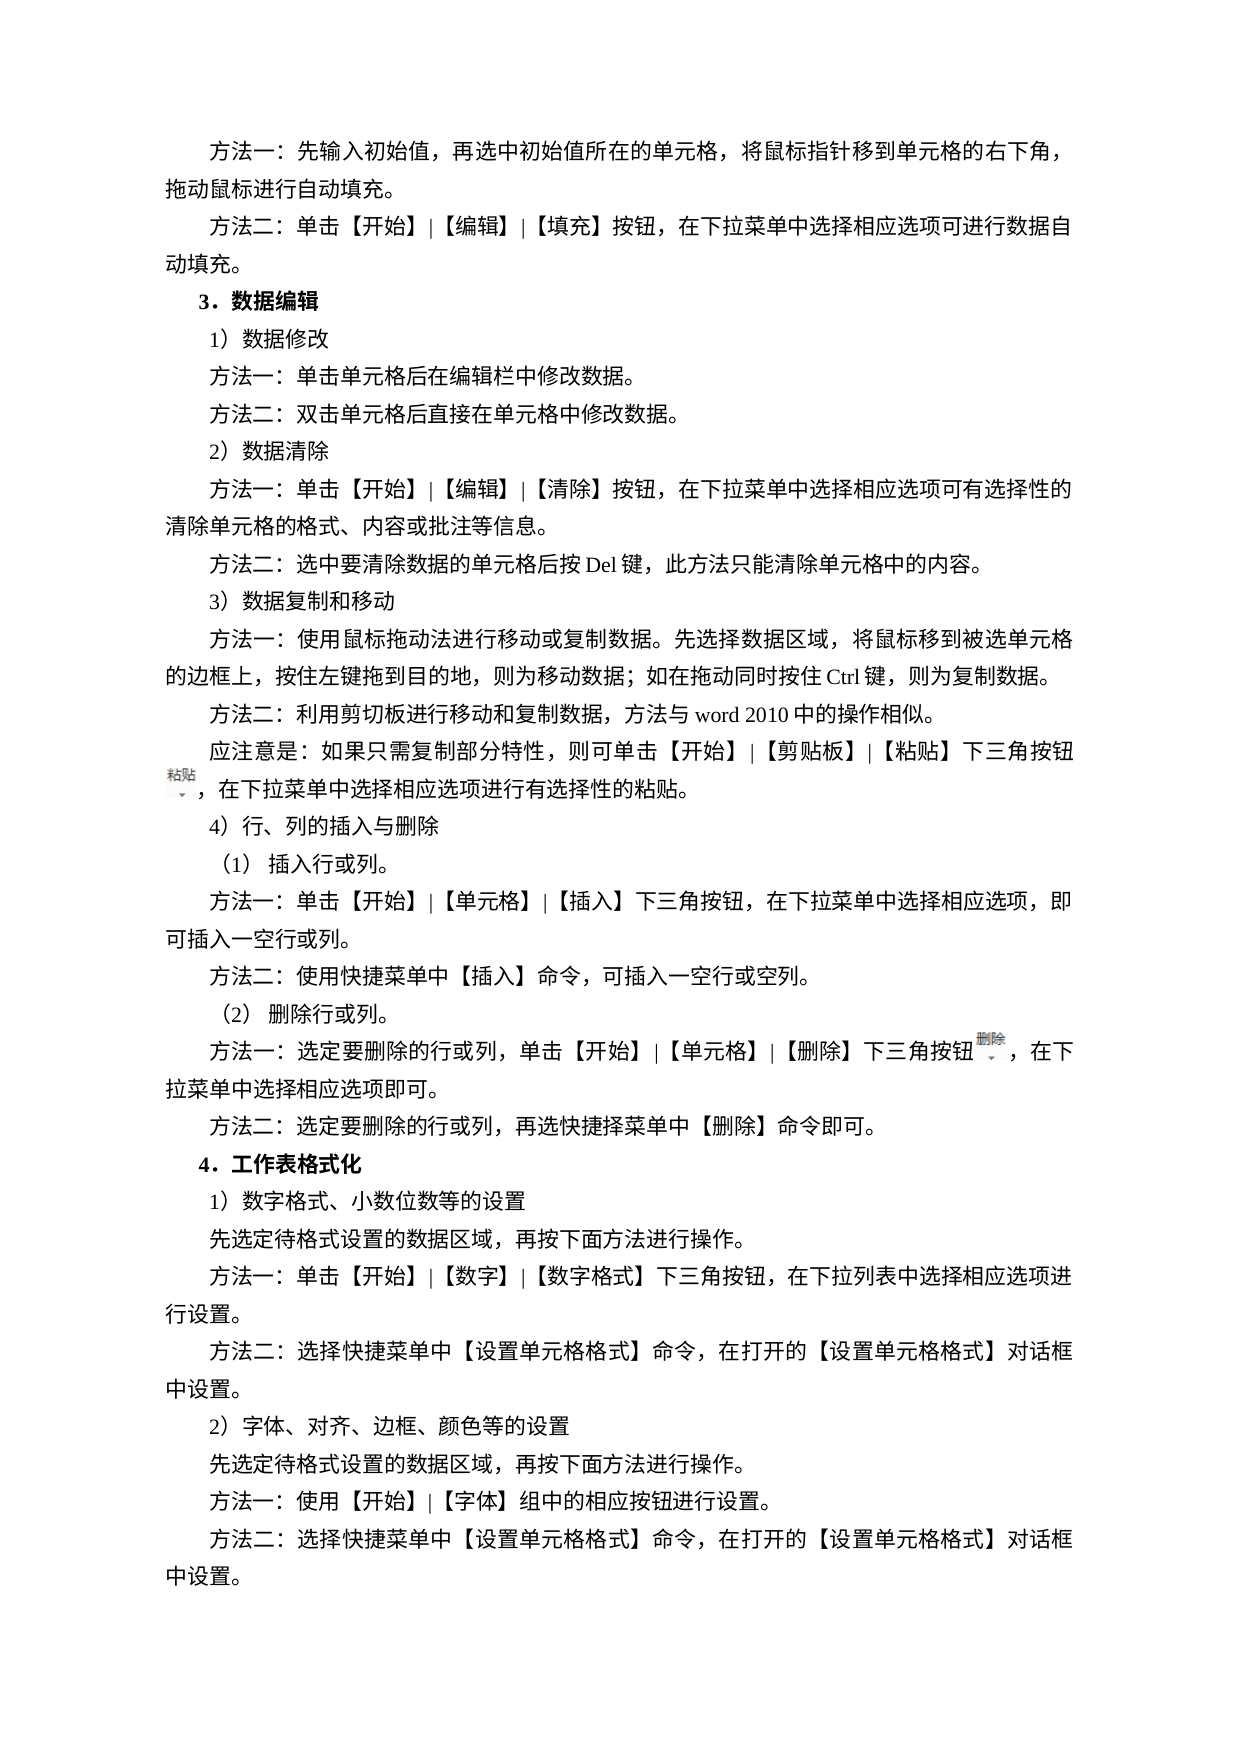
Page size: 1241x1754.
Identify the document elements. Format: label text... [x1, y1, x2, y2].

text 方法二：选择快捷菜单中【设置单元格格式】命令，在打开的【设置单元格格式】对话框中设置。 [165, 1329, 1075, 1404]
text 1）数字格式、小数位数等的设置 [165, 1179, 1075, 1217]
picture [975, 1029, 1009, 1060]
text 先选定待格式设置的数据区域，再按下面方法进行操作。 [165, 1217, 1075, 1254]
text 方法一：单击【开始】|【编辑】|【清除】按钮，在下拉菜单中选择相应选项可有选择性的清除单元格的格式、内容或批注等信息。 [165, 467, 1075, 542]
text 方法二：使用快捷菜单中【插入】命令，可插入一空行或空列。 [165, 954, 1075, 992]
text 方法二：双击单元格后直接在单元格中修改数据。 [165, 392, 1075, 429]
text 方法一：选定要删除的行或列，单击【开始】|【单元格】|【删除】下三角按钮，在下拉菜单中选择相应选项即可。 [165, 1029, 1075, 1104]
text 方法一：使用鼠标拖动法进行移动或复制数据。先选择数据区域，将鼠标移到被选单元格的边框上，按住左键拖到目的地，则为移动数据；如在拖动同时按住Ctrl键，则为复制数据。 [165, 617, 1075, 692]
text 2）数据清除 [165, 429, 1075, 467]
text 先选定待格式设置的数据区域，再按下面方法进行操作。 [165, 1442, 1075, 1479]
text 方法一：单击【开始】|【单元格】|【插入】下三角按钮，在下拉菜单中选择相应选项，即可插入一空行或列。 [165, 879, 1075, 954]
text （2） 删除行或列。 [165, 992, 1075, 1029]
text 应注意是：如果只需复制部分特性，则可单击【开始】|【剪贴板】|【粘贴】下三角按钮，在下拉菜单中选择相应选项进行有选择性的粘贴。 [165, 729, 1075, 804]
text 方法一：单击【开始】|【数字】|【数字格式】下三角按钮，在下拉列表中选择相应选项进行设置。 [165, 1254, 1075, 1329]
text 方法二：利用剪切板进行移动和复制数据，方法与word 2010中的操作相似。 [165, 692, 1075, 729]
text 1）数据修改 [165, 317, 1075, 354]
text 方法二：单击【开始】|【编辑】|【填充】按钮，在下拉菜单中选择相应选项可进行数据自动填充。 [165, 204, 1075, 279]
picture [165, 766, 197, 797]
text 4）行、列的插入与删除 [165, 804, 1075, 842]
text 方法一：单击单元格后在编辑栏中修改数据。 [165, 354, 1075, 392]
text 2）字体、对齐、边框、颜色等的设置 [165, 1404, 1075, 1442]
text 4．工作表格式化 [165, 1142, 1075, 1179]
text 方法一：使用【开始】|【字体】组中的相应按钮进行设置。 [165, 1479, 1075, 1517]
text （1） 插入行或列。 [165, 842, 1075, 879]
text 3）数据复制和移动 [165, 579, 1075, 617]
text 3．数据编辑 [165, 279, 1075, 317]
text 方法二：选择快捷菜单中【设置单元格格式】命令，在打开的【设置单元格格式】对话框中设置。 [165, 1517, 1075, 1592]
text 方法二：选定要删除的行或列，再选快捷择菜单中【删除】命令即可。 [165, 1104, 1075, 1142]
text 方法二：选中要清除数据的单元格后按Del键，此方法只能清除单元格中的内容。 [165, 542, 1075, 579]
text 方法一：先输入初始值，再选中初始值所在的单元格，将鼠标指针移到单元格的右下角，拖动鼠标进行自动填充。 [165, 129, 1075, 204]
